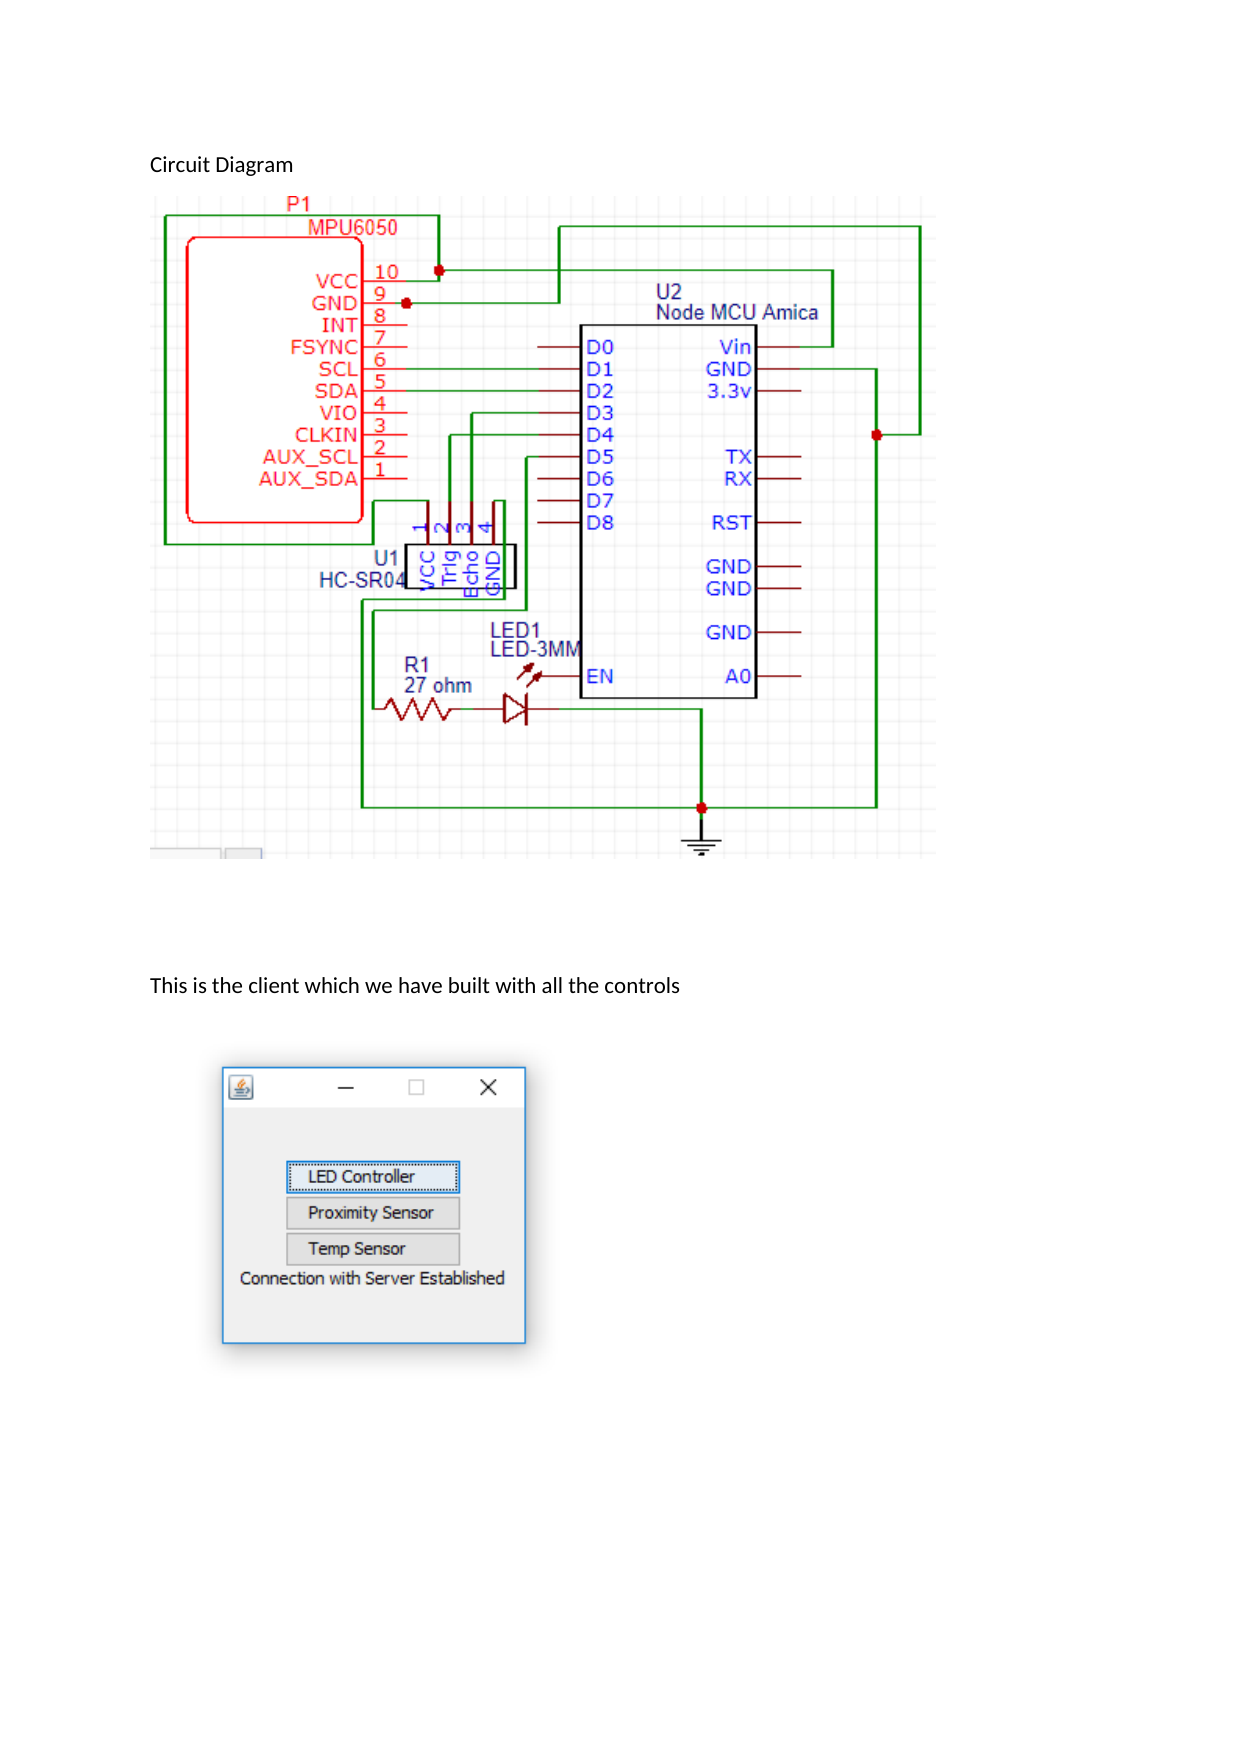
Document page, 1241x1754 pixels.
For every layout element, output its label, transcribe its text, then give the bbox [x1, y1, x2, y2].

picture [150, 196, 936, 859]
text Circuit Diagram [150, 150, 1090, 178]
text This is the client which we have built with all the controls [150, 971, 1090, 999]
picture [155, 1017, 592, 1410]
